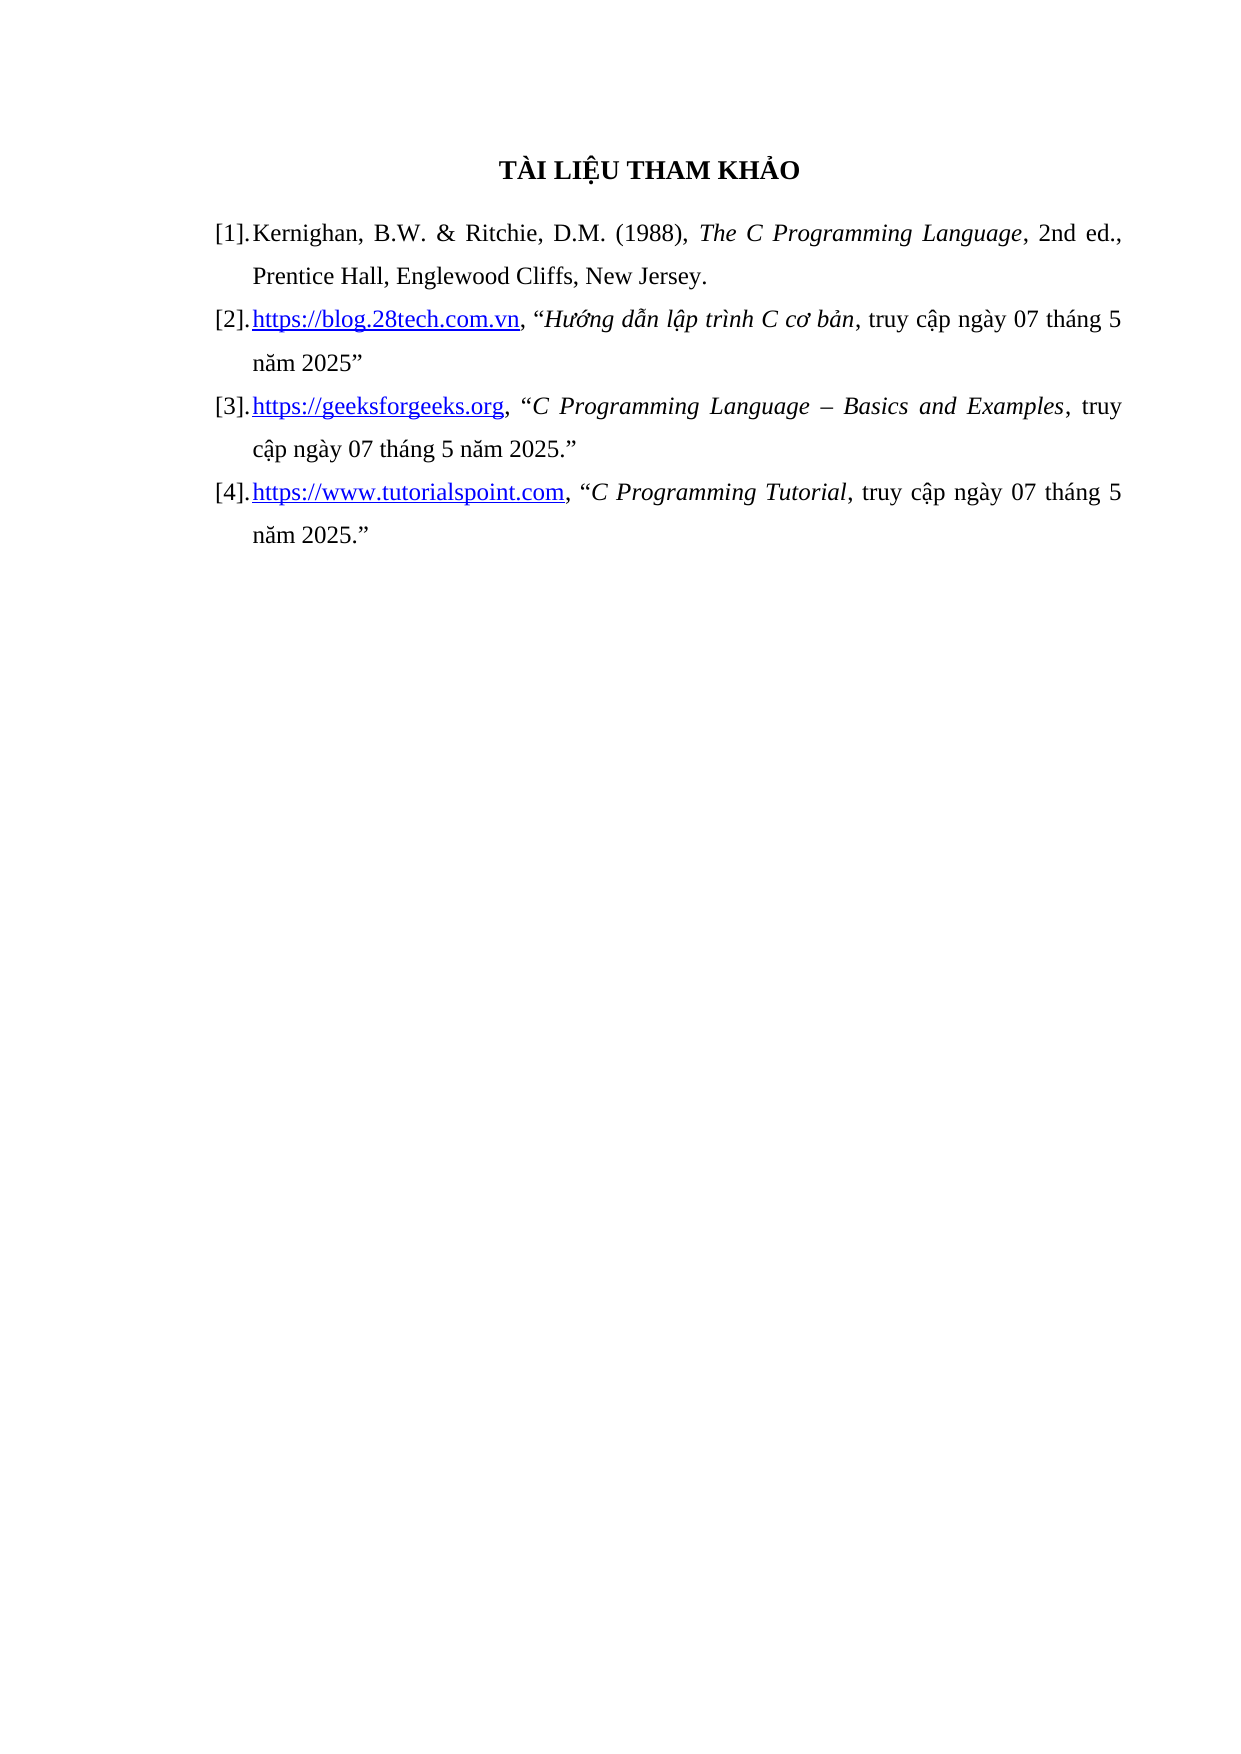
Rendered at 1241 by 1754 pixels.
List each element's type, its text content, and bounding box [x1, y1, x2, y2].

text TÀI LIỆU THAM KHẢO [177, 154, 1122, 185]
list https://geeksforgeeks.org, “C Programming Language – Basics and Examples, truy cập ngày 07 tháng 5 năm 2025.” [215, 391, 1122, 463]
list https://blog.28tech.com.vn, “Hướng dẫn lập trình C cơ bản, truy cập ngày 07 tháng 5 năm 2025” [215, 304, 1122, 376]
list Kernighan, B.W. & Ritchie, D.M. (1988), The C Programming Language, 2nd ed., Prentice Hall, Englewood Cliffs, New Jersey. [215, 218, 1122, 290]
list https://www.tutorialspoint.com, “C Programming Tutorial, truy cập ngày 07 tháng 5 năm 2025.” [215, 477, 1122, 549]
